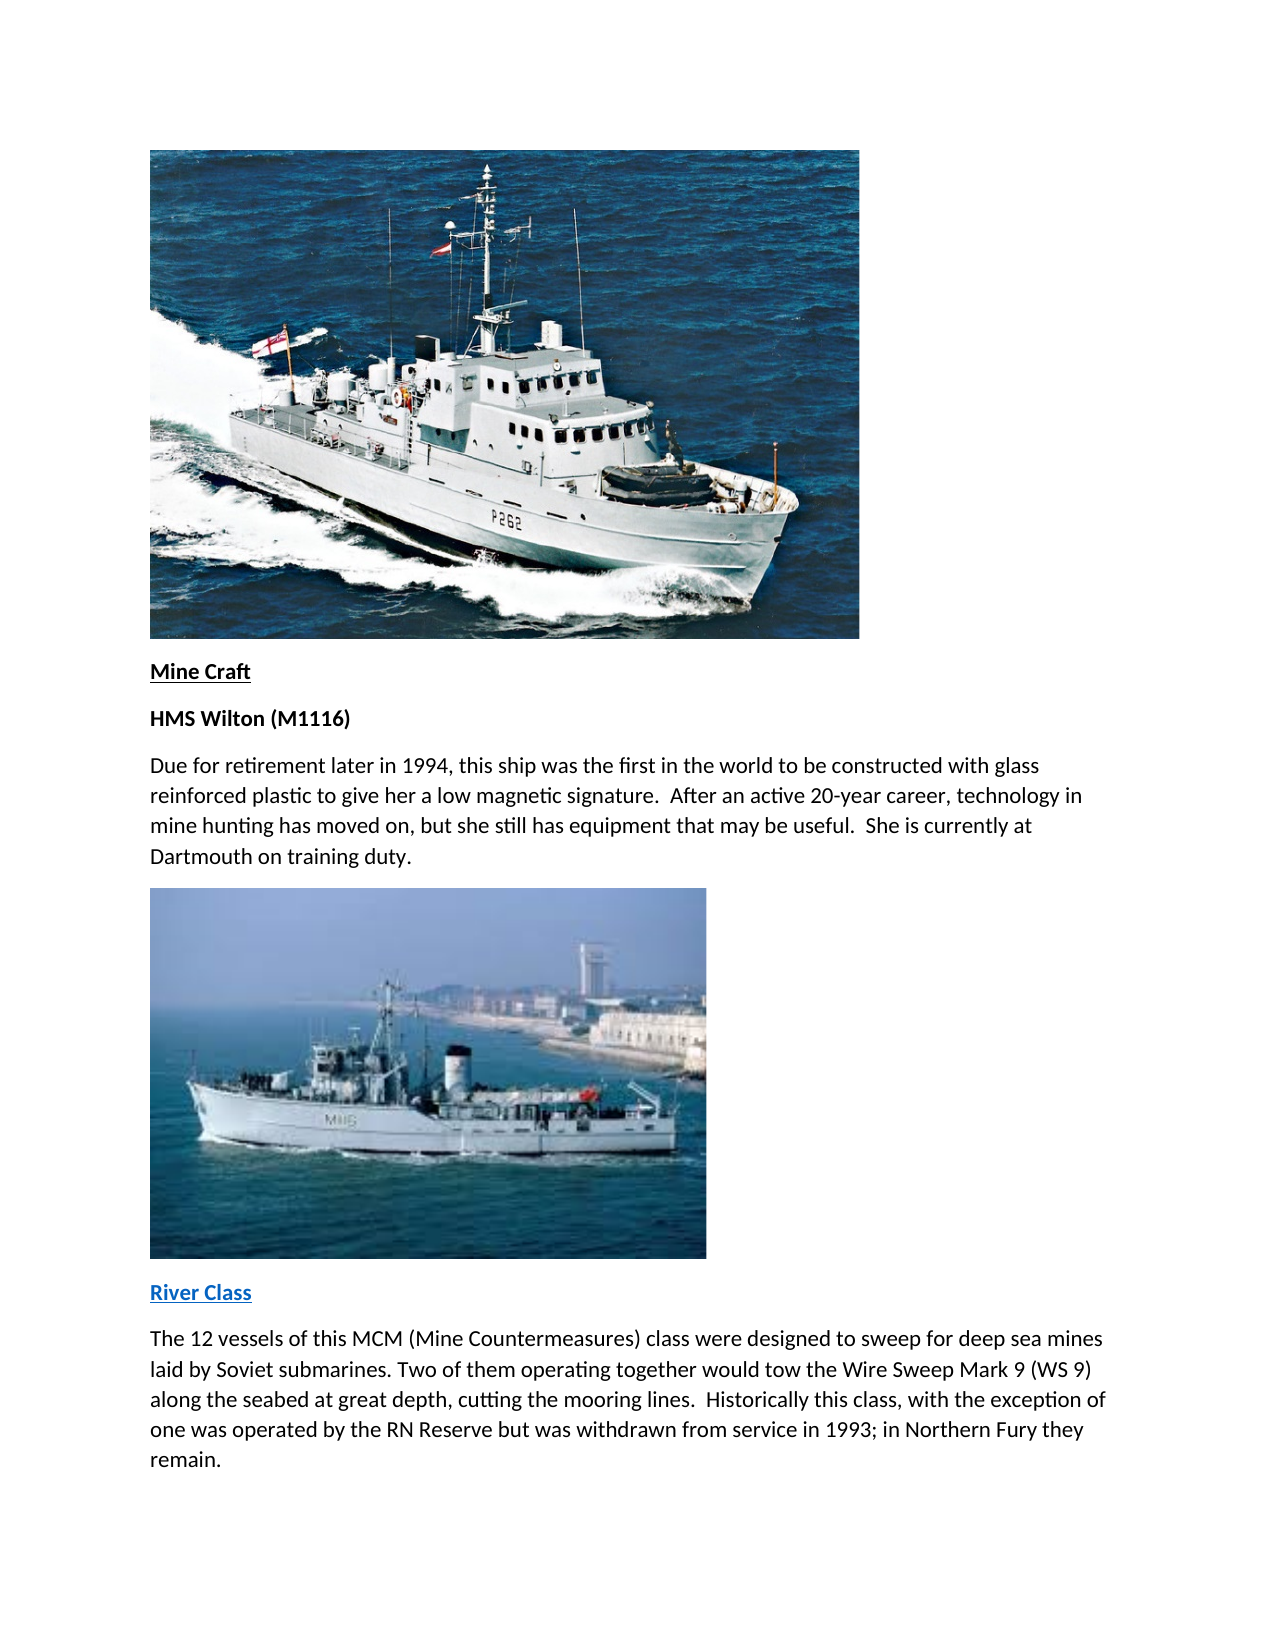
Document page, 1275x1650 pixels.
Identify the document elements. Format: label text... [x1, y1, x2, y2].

picture [150, 150, 860, 639]
text HMS Wilton (M1116) [150, 704, 1125, 732]
text River Class [150, 1278, 1125, 1306]
text Mine Craft [150, 657, 1125, 685]
picture [150, 888, 707, 1259]
text Due for retirement later in 1994, this ship was the first in the world to be constructed with glass reinforced plastic to give her a low magnetic signature. After an active 20-year career, technology in mine hunting has moved on, but she still has equipment that may be useful. She is currently at Dartmouth on training duty. [150, 751, 1125, 870]
text The 12 vessels of this MCM (Mine Countermeasures) class were designed to sweep for deep sea mines laid by Soviet submarines. Two of them operating together would tow the Wire Sweep Mark 9 (WS 9) along the seabed at great depth, cutting the mooring lines. Historically this class, with the exception of one was operated by the RN Reserve but was withdrawn from service in 1993; in Northern Fury they remain. [150, 1324, 1125, 1473]
